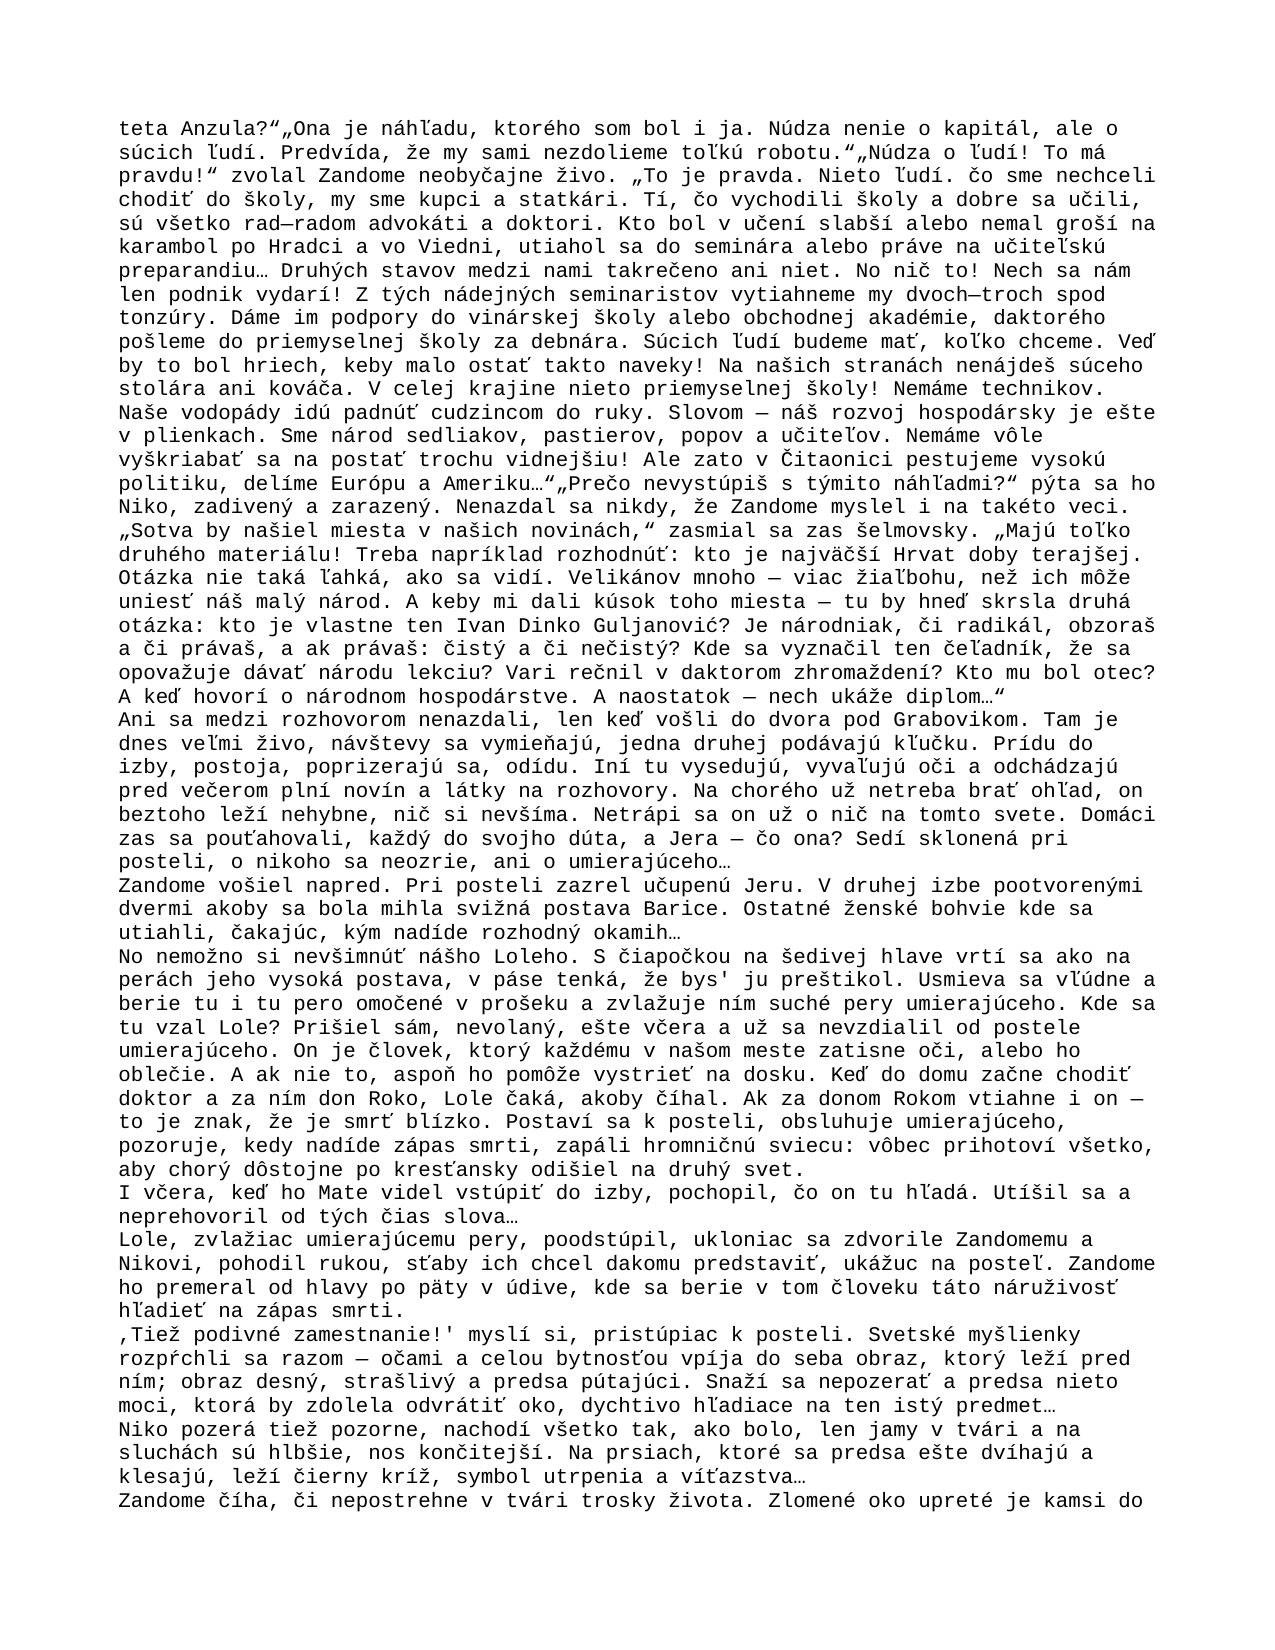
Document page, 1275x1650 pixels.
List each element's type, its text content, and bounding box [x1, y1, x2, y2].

text ,Tiež podivné zamestnanie!' myslí si, pristúpiac k posteli. Svetské myšlienky rozpŕchli sa razom — očami a celou bytnosťou vpíja do seba obraz, ktorý leží pred ním; obraz desný, strašlivý a predsa pútajúci. Snaží sa nepozerať a predsa nieto moci, ktorá by zdolela odvrátiť oko, dychtivo hľadiace na ten istý predmet… [118, 1324, 1157, 1419]
text Zandome vošiel napred. Pri posteli zazrel učupenú Jeru. V druhej izbe pootvorenými dvermi akoby sa bola mihla svižná postava Barice. Ostatné ženské bohvie kde sa utiahli, čakajúc, kým nadíde rozhodný okamih… [118, 875, 1157, 946]
text Niko pozerá tiež pozorne, nachodí všetko tak, ako bolo, len jamy v tvári a na sluchách sú hlbšie, nos končitejší. Na prsiach, ktoré sa predsa ešte dvíhajú a klesajú, leží čierny kríž, symbol utrpenia a víťazstva… [118, 1419, 1157, 1489]
text Lole, zvlažiac umierajúcemu pery, poodstúpil, ukloniac sa zdvorile Zandomemu a Nikovi, pohodil rukou, sťaby ich chcel dakomu predstaviť, ukážuc na posteľ. Zandome ho premeral od hlavy po päty v údive, kde sa berie v tom človeku táto náruživosť hľadieť na zápas smrti. [118, 1229, 1157, 1324]
text No nemožno si nevšimnúť nášho Loleho. S čiapočkou na šedivej hlave vrtí sa ako na perách jeho vysoká postava, v páse tenká, že bys' ju preštikol. Usmieva sa vľúdne a berie tu i tu pero omočené v prošeku a zvlažuje ním suché pery umierajúceho. Kde sa tu vzal Lole? Prišiel sám, nevolaný, ešte včera a už sa nevzdialil od postele umierajúceho. On je človek, ktorý každému v našom meste zatisne oči, alebo ho oblečie. A ak nie to, aspoň ho pomôže vystrieť na dosku. Keď do domu začne chodiť doktor a za ním don Roko, Lole čaká, akoby číhal. Ak za donom Rokom vtiahne i on — to je znak, že je smrť blízko. Postaví sa k posteli, obsluhuje umierajúceho, pozoruje, kedy nadíde zápas smrti, zapáli hromničnú sviecu: vôbec prihotoví všetko, aby chorý dôstojne po kresťansky odišiel na druhý svet. [118, 946, 1157, 1182]
text Ani sa medzi rozhovorom nenazdali, len keď vošli do dvora pod Grabovikom. Tam je dnes veľmi živo, návštevy sa vymieňajú, jedna druhej podávajú kľučku. Prídu do izby, postoja, poprizerajú sa, odídu. Iní tu vysedujú, vyvaľujú oči a odchádzajú pred večerom plní novín a látky na rozhovory. Na chorého už netreba brať ohľad, on beztoho leží nehybne, nič si nevšíma. Netrápi sa on už o nič na tomto svete. Domáci zas sa pouťahovali, každý do svojho dúta, a Jera — čo ona? Sedí sklonená pri posteli, o nikoho sa neozrie, ani o umierajúceho… [118, 709, 1157, 875]
text I včera, keď ho Mate videl vstúpiť do izby, pochopil, čo on tu hľadá. Utíšil sa a neprehovoril od tých čias slova… [118, 1182, 1157, 1229]
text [118, 1489, 1157, 1513]
